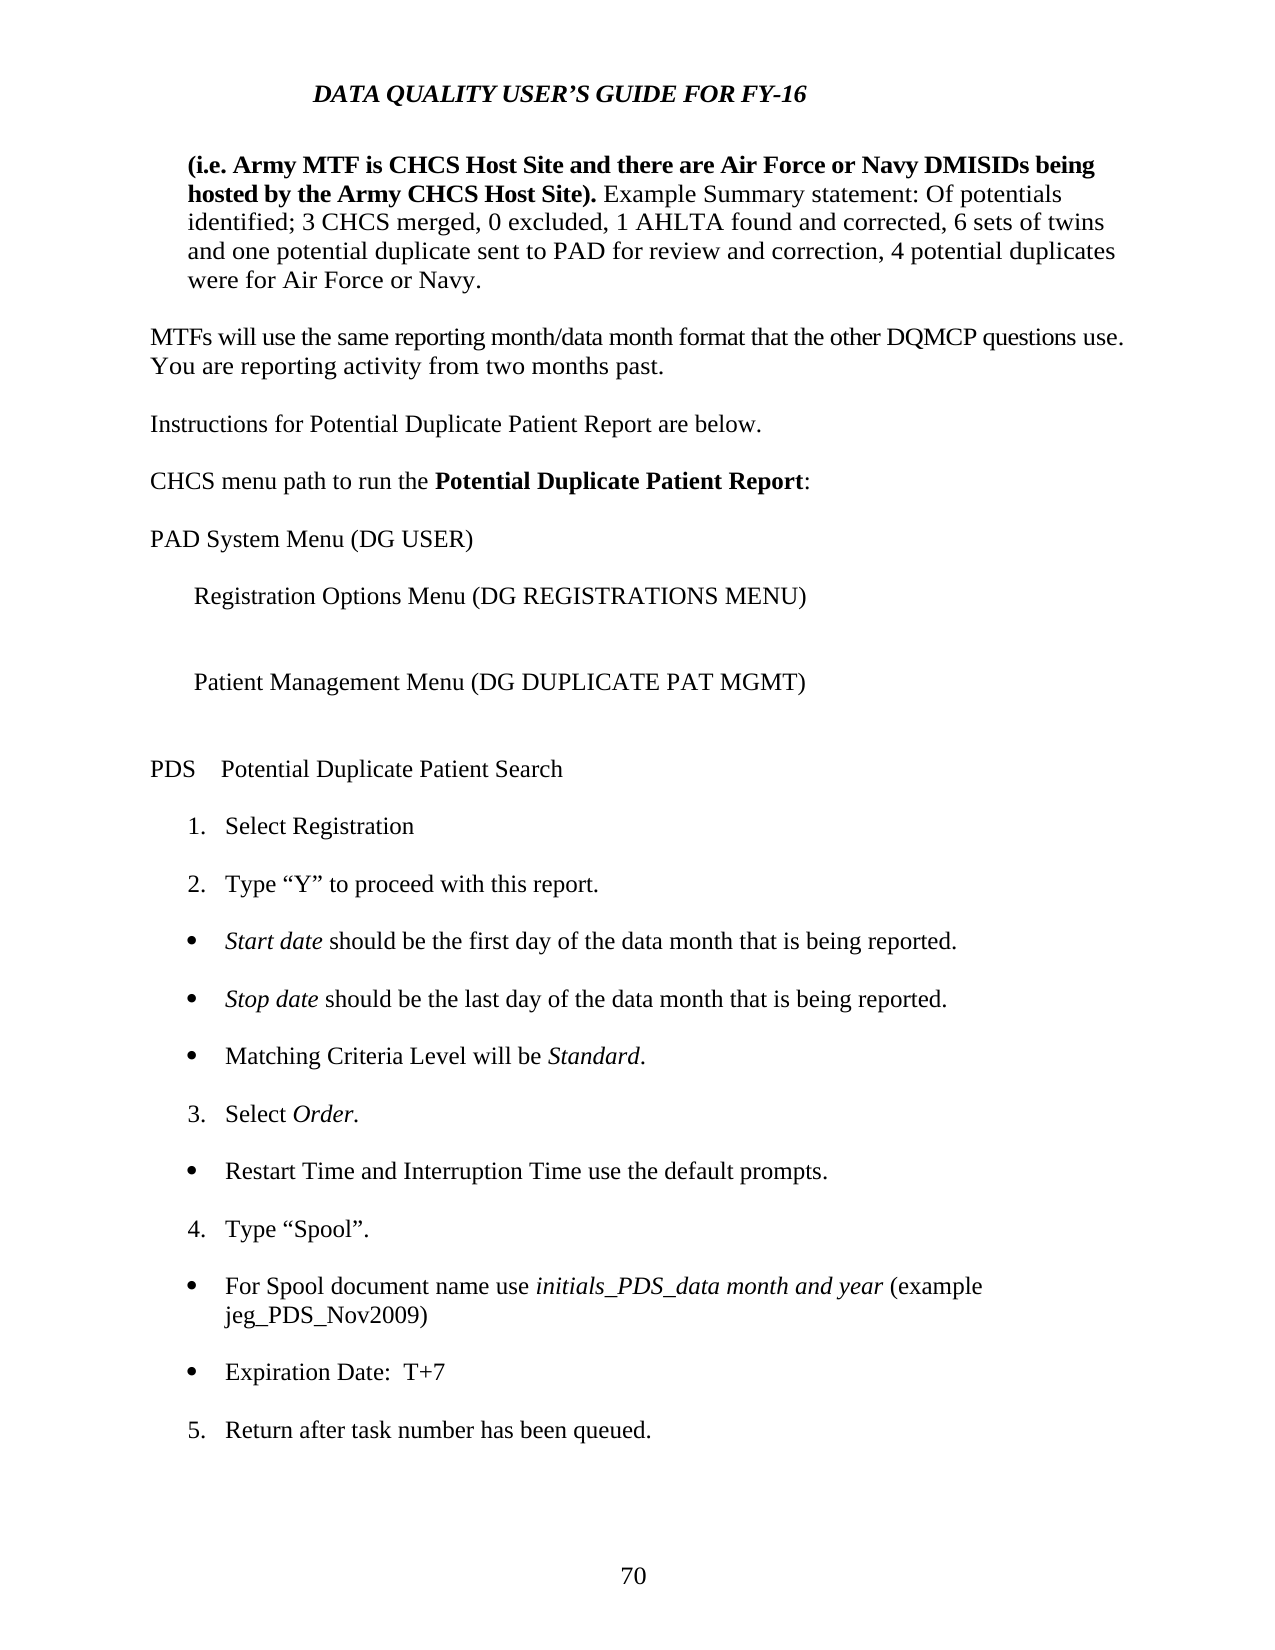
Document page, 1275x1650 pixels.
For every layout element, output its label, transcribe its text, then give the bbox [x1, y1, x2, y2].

text MTFs will use the same reporting month/data month format that the other DQMCP questions use. You are reporting activity from two months past. [150, 322, 1125, 380]
list Type “Y” to proceed with this report. [187, 869, 1125, 897]
text PAD System Menu (DG USER) [150, 524, 1125, 552]
text CHCS menu path to run the Potential Duplicate Patient Report: [150, 466, 1125, 495]
list Matching Criteria Level will be Standard. [187, 1041, 1125, 1070]
text Registration Options Menu (DG REGISTRATIONS MENU) [150, 581, 1125, 610]
list For Spool document name use initials_PDS_data month and year (example jeg_PDS_Nov2009) [187, 1271, 1125, 1329]
list Select Registration [187, 811, 1125, 840]
list Select Order. [187, 1099, 1125, 1127]
text Patient Management Menu (DG DUPLICATE PAT MGMT) [150, 667, 1125, 696]
text Instructions for Potential Duplicate Patient Report are below. [150, 409, 1125, 437]
list Return after task number has been queued. [187, 1415, 1125, 1444]
text PDS Potential Duplicate Patient Search [150, 754, 1125, 782]
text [187, 150, 1125, 294]
list Start date should be the first day of the data month that is being reported. [187, 926, 1125, 955]
list Stop date should be the last day of the data month that is being reported. [187, 984, 1125, 1012]
list Expiration Date: T+7 [187, 1357, 1125, 1386]
list Restart Time and Interruption Time use the default prompts. [187, 1156, 1125, 1185]
list Type “Spool”. [187, 1214, 1125, 1242]
